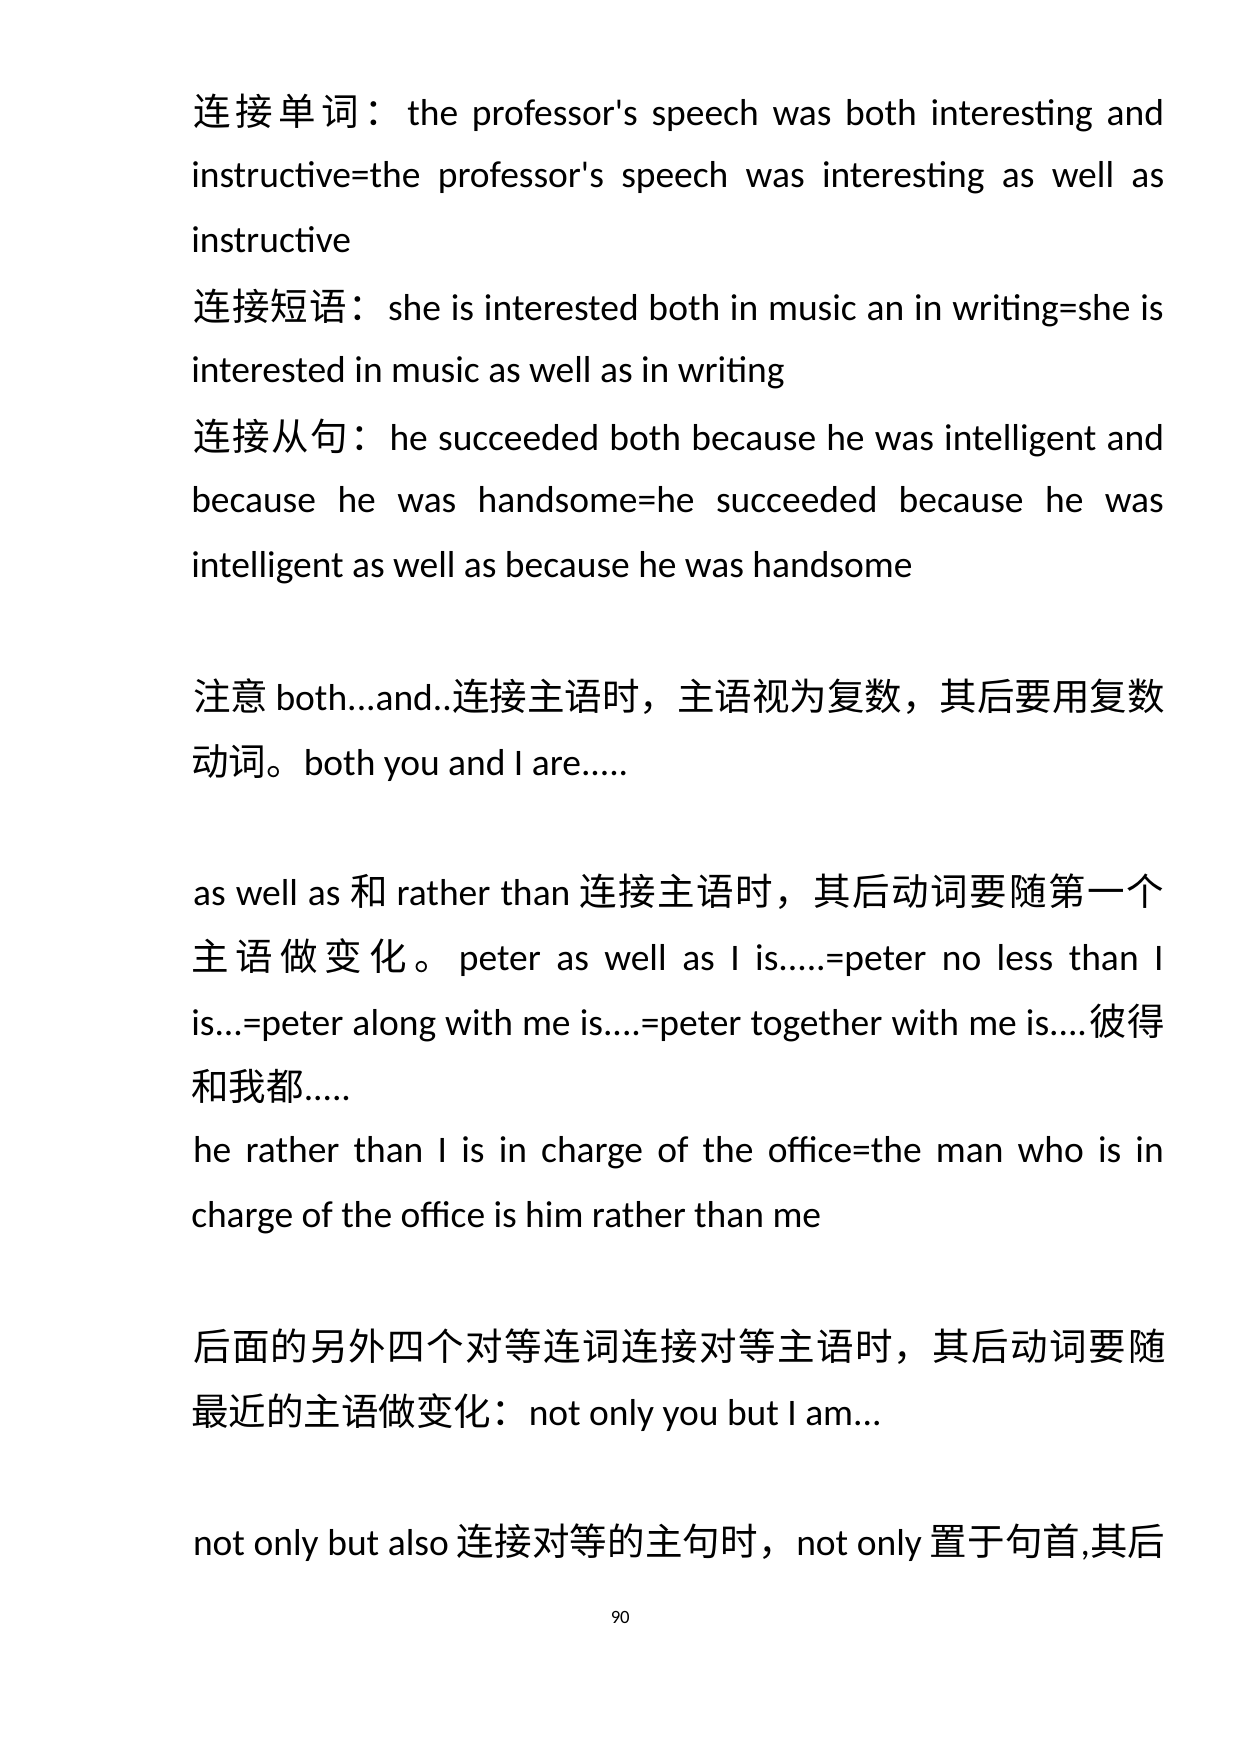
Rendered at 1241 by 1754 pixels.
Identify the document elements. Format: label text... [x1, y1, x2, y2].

text 连接短语：she is interested both in music an in writing=she is interested in music as well as in writing [191, 271, 1165, 401]
text 连接单词：the professor's speech was both interesting and instructive=the professor's speech was interesting as well as instructive [191, 76, 1165, 271]
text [191, 1506, 1165, 1571]
text as well as和rather than连接主语时，其后动词要随第一个主语做变化。peter as well as I is.....=peter no less than I is...=peter along with me is....=peter together with me is....彼得和我都..... [191, 856, 1165, 1116]
text he rather than I is in charge of the office=the man who is in charge of the office is him rather than me [191, 1116, 1165, 1246]
text 注意both...and..连接主语时，主语视为复数，其后要用复数动词。both you and I are..... [191, 661, 1165, 791]
text 连接从句：he succeeded both because he was intelligent and because he was handsome=he succeeded because he was intelligent as well as because he was handsome [191, 401, 1165, 596]
text 后面的另外四个对等连词连接对等主语时，其后动词要随最近的主语做变化：not only you but I am... [191, 1311, 1165, 1441]
